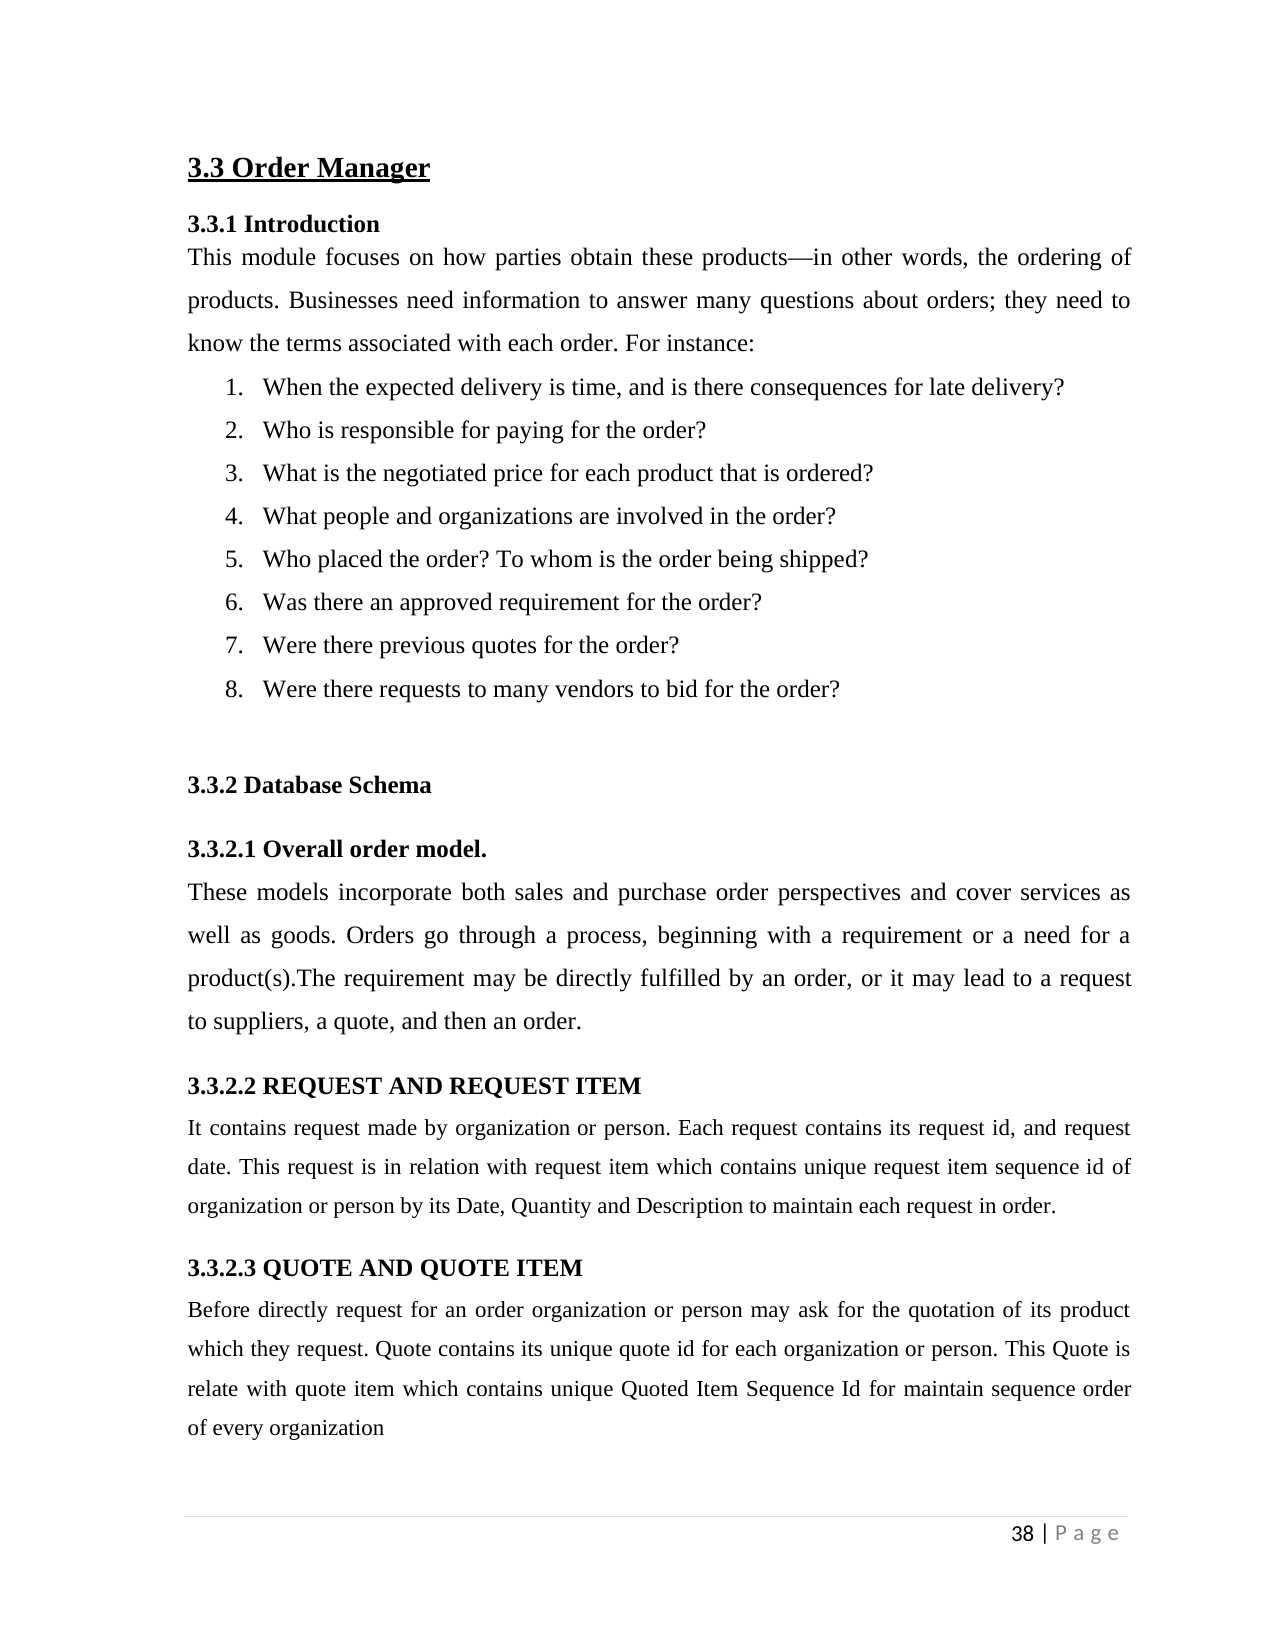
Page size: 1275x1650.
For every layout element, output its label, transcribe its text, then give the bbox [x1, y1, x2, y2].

text 3.3.2 Database Schema [187, 770, 438, 799]
text 3. What is the negotiated price for each product that is ordered? [225, 458, 1142, 487]
text 5. Who placed the order? To whom is the order being shipped? [225, 544, 1142, 573]
text 3.3.2.2 REQUEST AND REQUEST ITEM [187, 1071, 647, 1100]
text 3.3 Order Manager [187, 150, 436, 183]
text Before directly request for an order organization or person may ask for the quotation of its product which they request. Quote contains its unique quote id for each organization or person. This Quote is relate with quote item which contains unique Quoted Item Sequence Id for maintain sequence order of every organization [187, 1296, 1131, 1441]
text 4. What people and organizations are involved in the order? [225, 501, 1142, 530]
text 3.3.2.3 QUOTE AND QUOTE ITEM [187, 1253, 588, 1282]
text It contains request made by organization or person. Each request contains its request id, and request date. This request is in relation with request item which contains unique request item sequence id of organization or person by its Date, Quantity and Description to maintain each request in order. [187, 1114, 1131, 1219]
text 8. Were there requests to many vendors to bid for the order? [225, 674, 1142, 702]
text These models incorporate both sales and purchase order perspectives and cover services as well as goods. Orders go through a process, beginning with a requirement or a need for a product(s).The requirement may be directly fulfilled by an order, or it may lead to a request to suppliers, a quote, and then an order. [187, 877, 1131, 1035]
text 3.3.2.1 Overall order model. [187, 834, 493, 863]
text 3.3.1 Introduction [187, 209, 386, 238]
text 7. Were there previous quotes for the order? [225, 631, 1142, 659]
text 6. Was there an approved requirement for the order? [225, 587, 1142, 616]
text 2. Who is responsible for paying for the order? [225, 415, 1142, 444]
text This module focuses on how parties obtain these products—in other words, the ordering of products. Businesses need information to answer many questions about orders; they need to know the terms associated with each order. For instance: [187, 242, 1132, 357]
text 1. When the expected delivery is time, and is there consequences for late delivery? [225, 372, 1142, 401]
